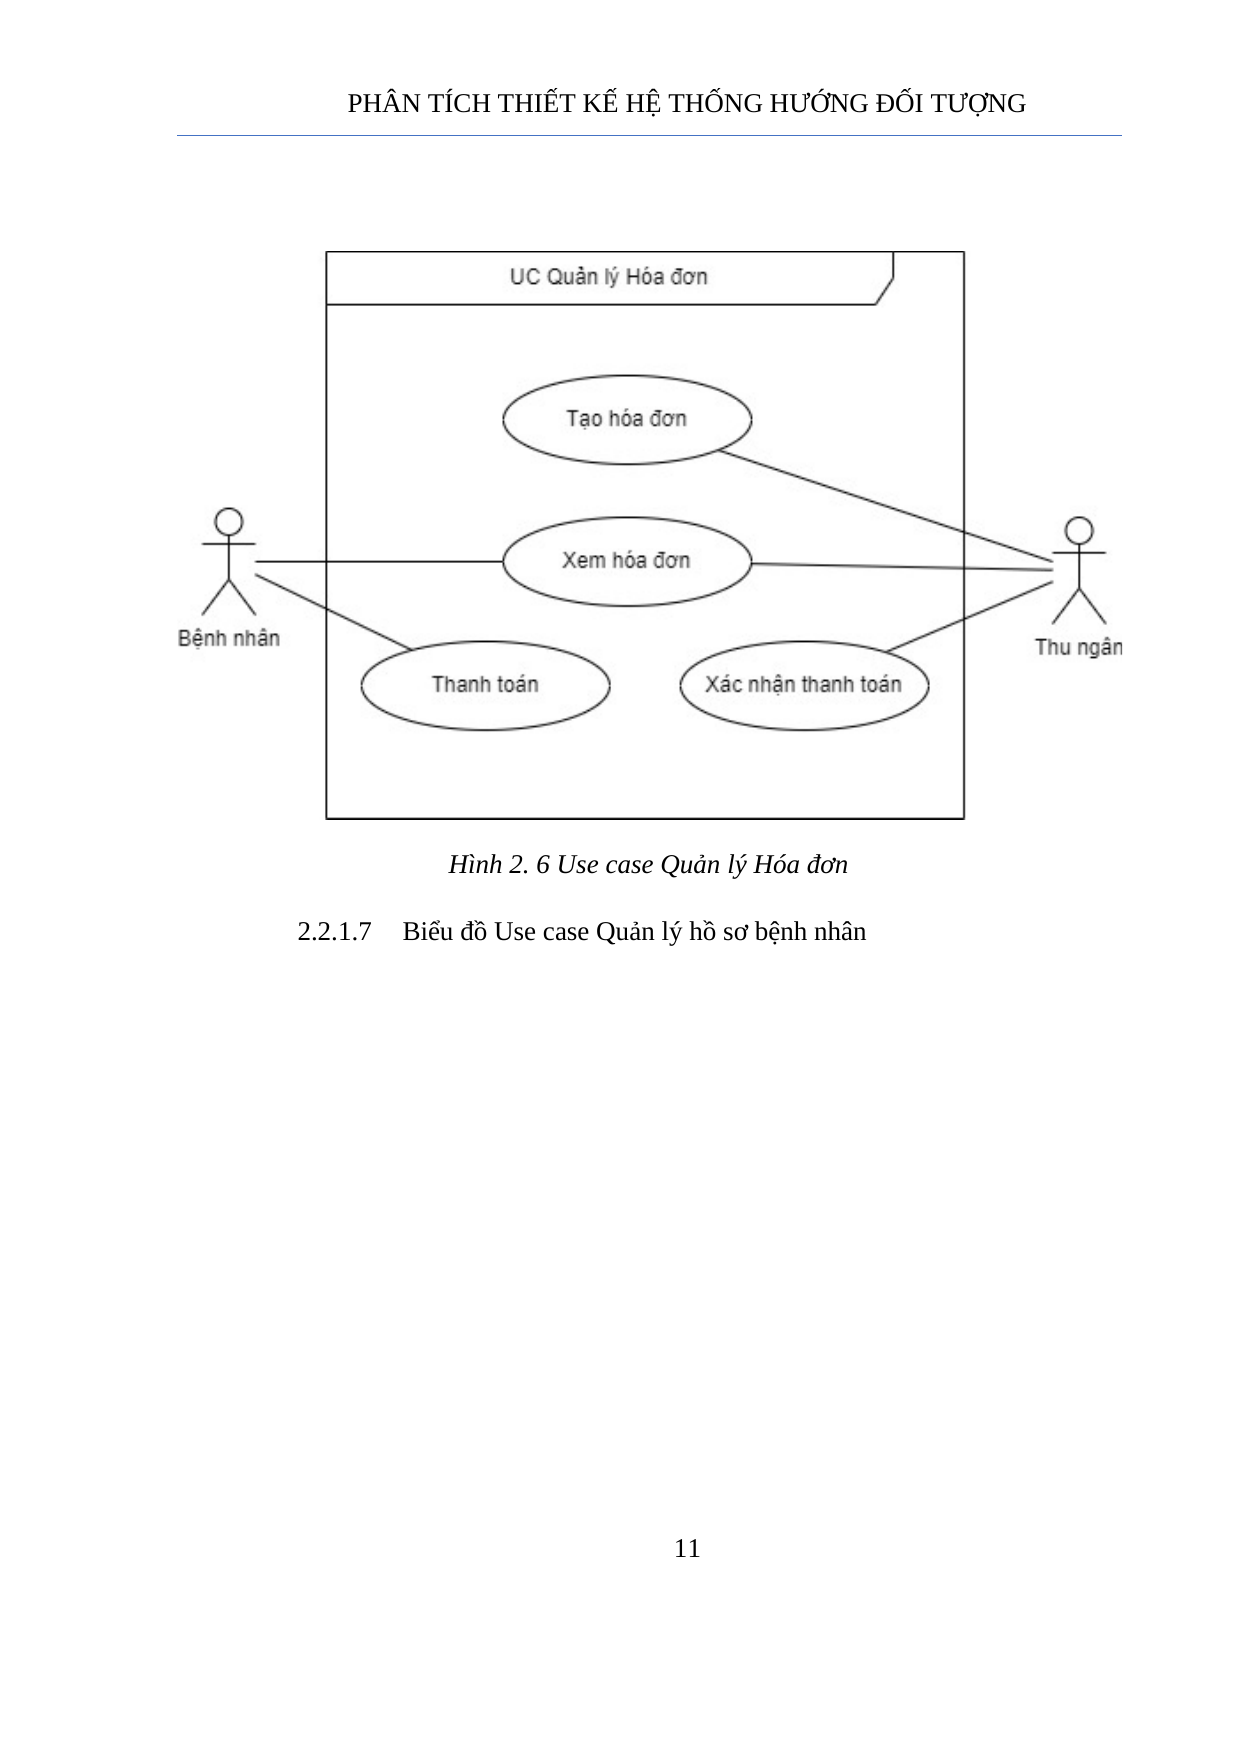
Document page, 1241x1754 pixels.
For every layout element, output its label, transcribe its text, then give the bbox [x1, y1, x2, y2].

picture [177, 251, 1123, 820]
list Biểu đồ Use case Quản lý hồ sơ bệnh nhân [297, 915, 1122, 946]
